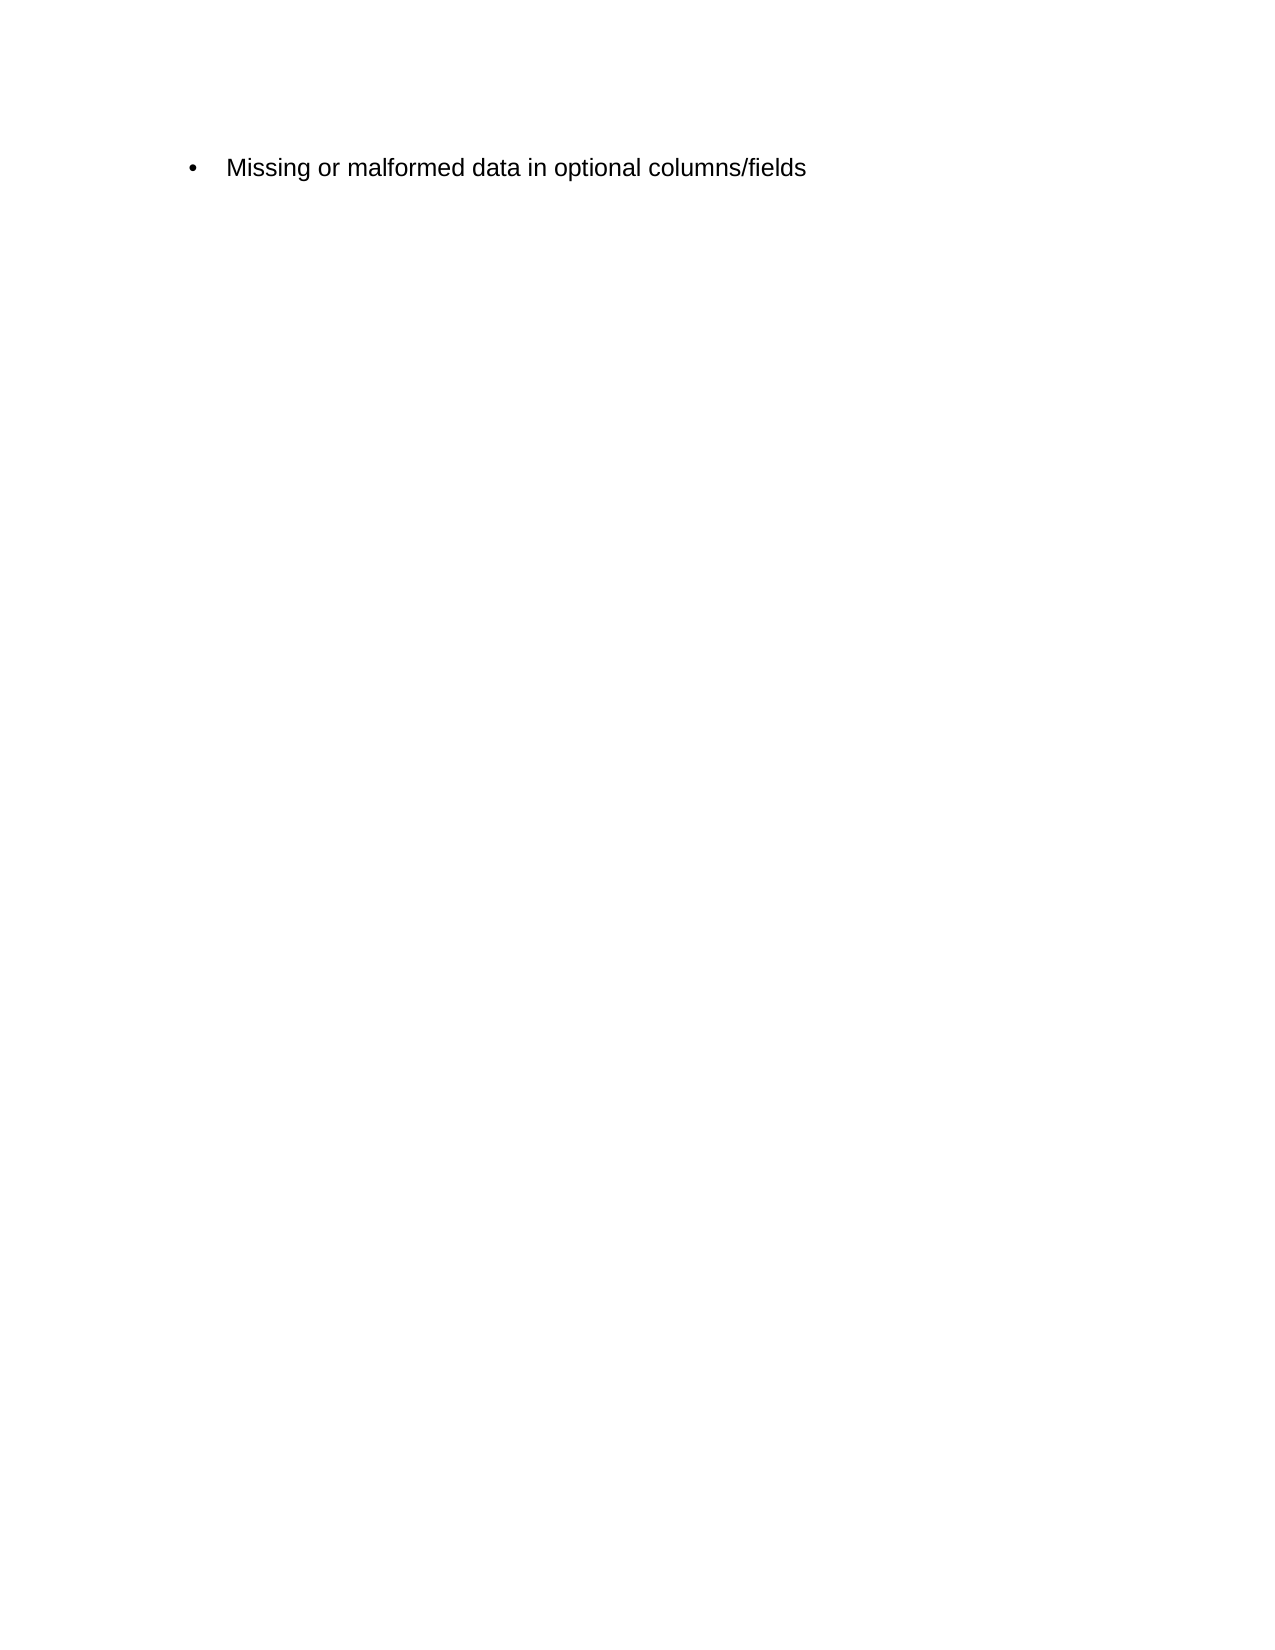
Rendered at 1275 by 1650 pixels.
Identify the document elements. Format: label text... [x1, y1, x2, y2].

list Missing or malformed data in optional columns/fields [188, 153, 1208, 181]
